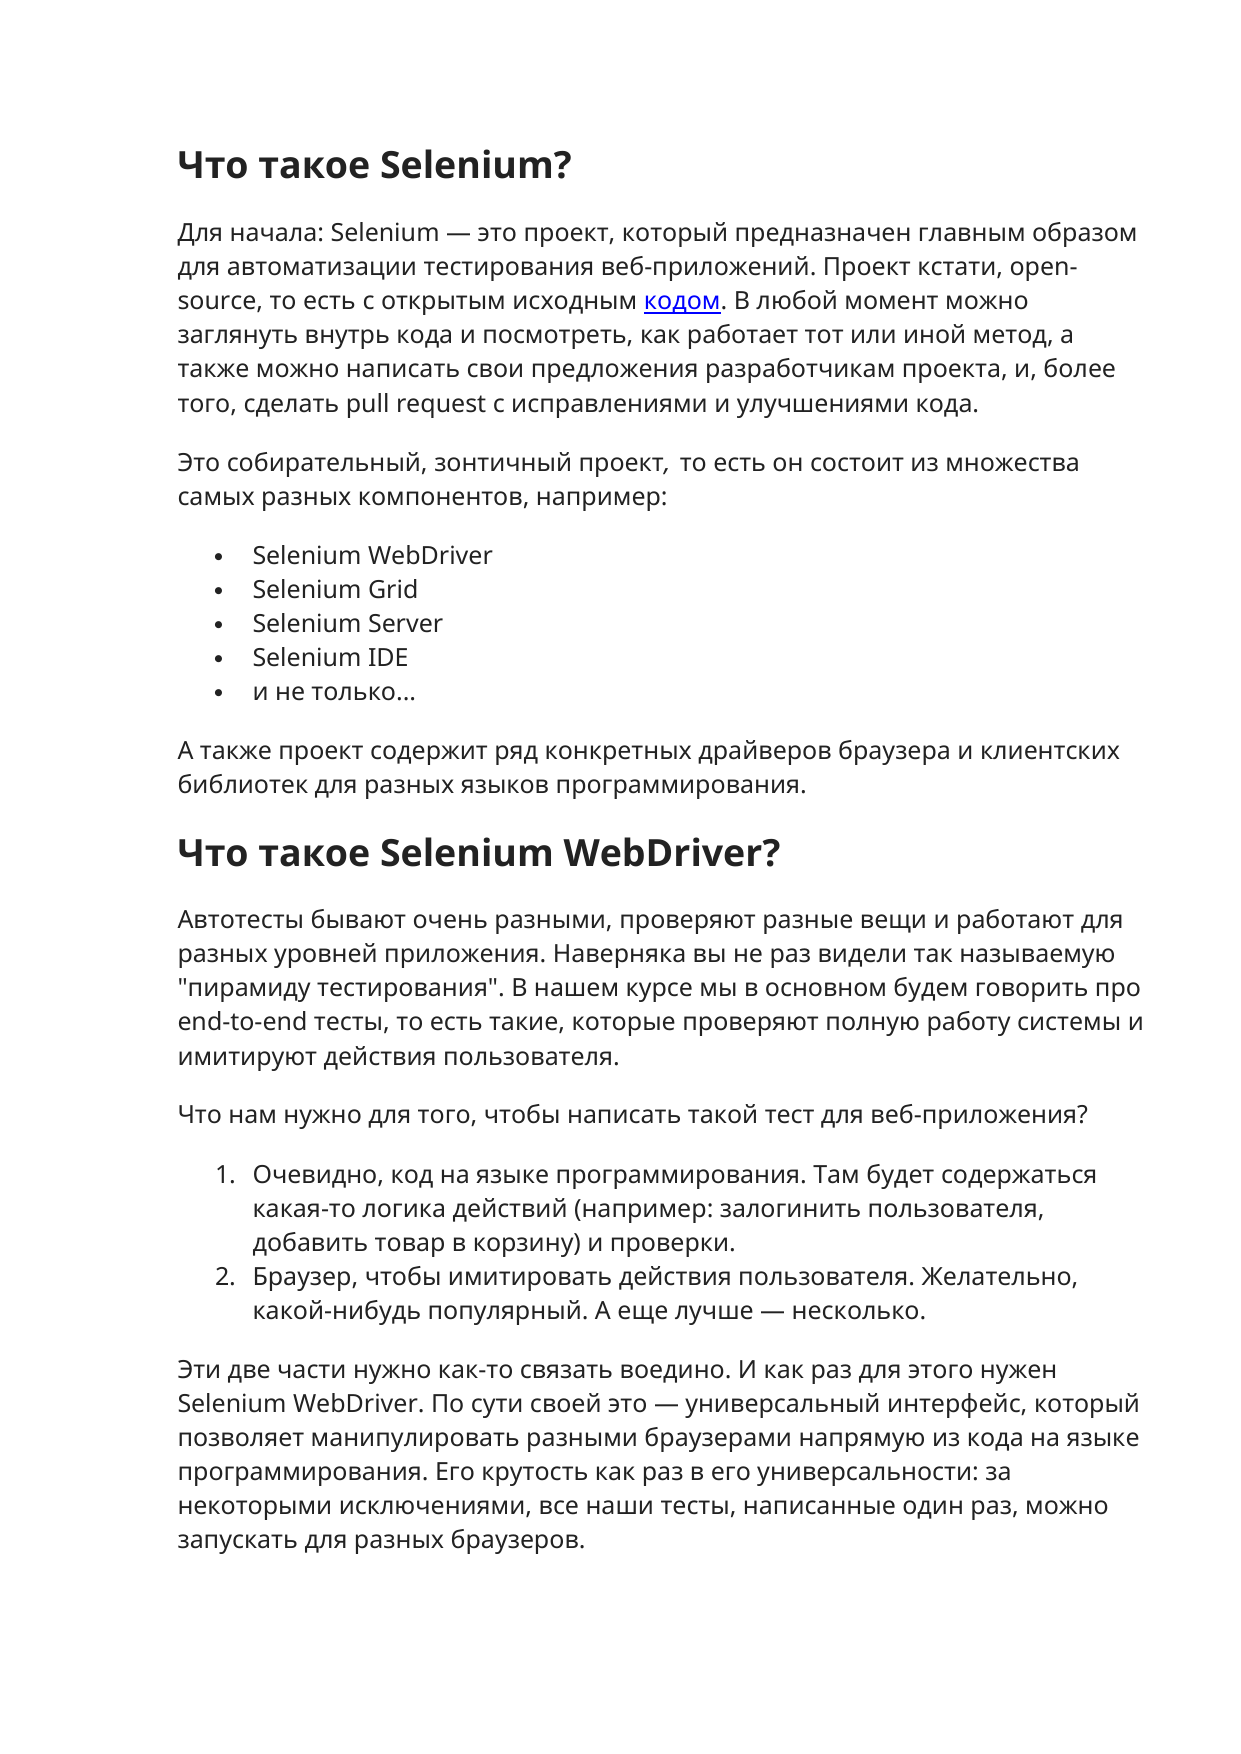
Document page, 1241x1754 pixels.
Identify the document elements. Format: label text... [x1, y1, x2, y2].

list Selenium WebDriver [215, 537, 1152, 571]
list Selenium Grid [215, 571, 1152, 606]
text Что нам нужно для того, чтобы написать такой тест для веб-приложения? [177, 1097, 1152, 1131]
list и не только... [215, 674, 1152, 708]
text Для начала: Selenium — это проект, который предназначен главным образом для автоматизации тестирования веб-приложений. Проект кстати, open-source, то есть с открытым исходным кодом. В любой момент можно заглянуть внутрь кода и посмотреть, как работает тот или иной метод, а также можно написать свои предложения разработчикам проекта, и, более того, сделать pull request с исправлениями и улучшениями кода. [177, 215, 1152, 419]
text Автотесты бывают очень разными, проверяют разные вещи и работают для разных уровней приложения. Наверняка вы не раз видели так называемую "пирамиду тестирования". В нашем курсе мы в основном будем говорить про end-to-end тесты, то есть такие, которые проверяют полную работу системы и имитируют действия пользователя. [177, 902, 1152, 1072]
text Что такое Selenium WebDriver? [177, 826, 1152, 877]
list Браузер, чтобы имитировать действия пользователя. Желательно, какой-нибудь популярный. А еще лучше — несколько. [215, 1258, 1152, 1327]
list Очевидно, код на языке программирования. Там будет содержаться какая-то логика действий (например: залогинить пользователя, добавить товар в корзину) и проверки. [215, 1156, 1152, 1258]
text Эти две части нужно как-то связать воедино. И как раз для этого нужен Selenium WebDriver. По сути своей это — универсальный интерфейс, который позволяет манипулировать разными браузерами напрямую из кода на языке программирования. Его крутость как раз в его универсальности: за некоторыми исключениями, все наши тесты, написанные один раз, можно запускать для разных браузеров. [177, 1352, 1152, 1556]
text А также проект содержит ряд конкретных драйверов браузера и клиентских библиотек для разных языков программирования. [177, 733, 1152, 801]
list Selenium Server [215, 606, 1152, 639]
text Что такое Selenium? [177, 139, 1152, 190]
list Selenium IDE [215, 639, 1152, 674]
text Это собирательный, зонтичный проект, то есть он состоит из множества самых разных компонентов, например: [177, 444, 1152, 512]
